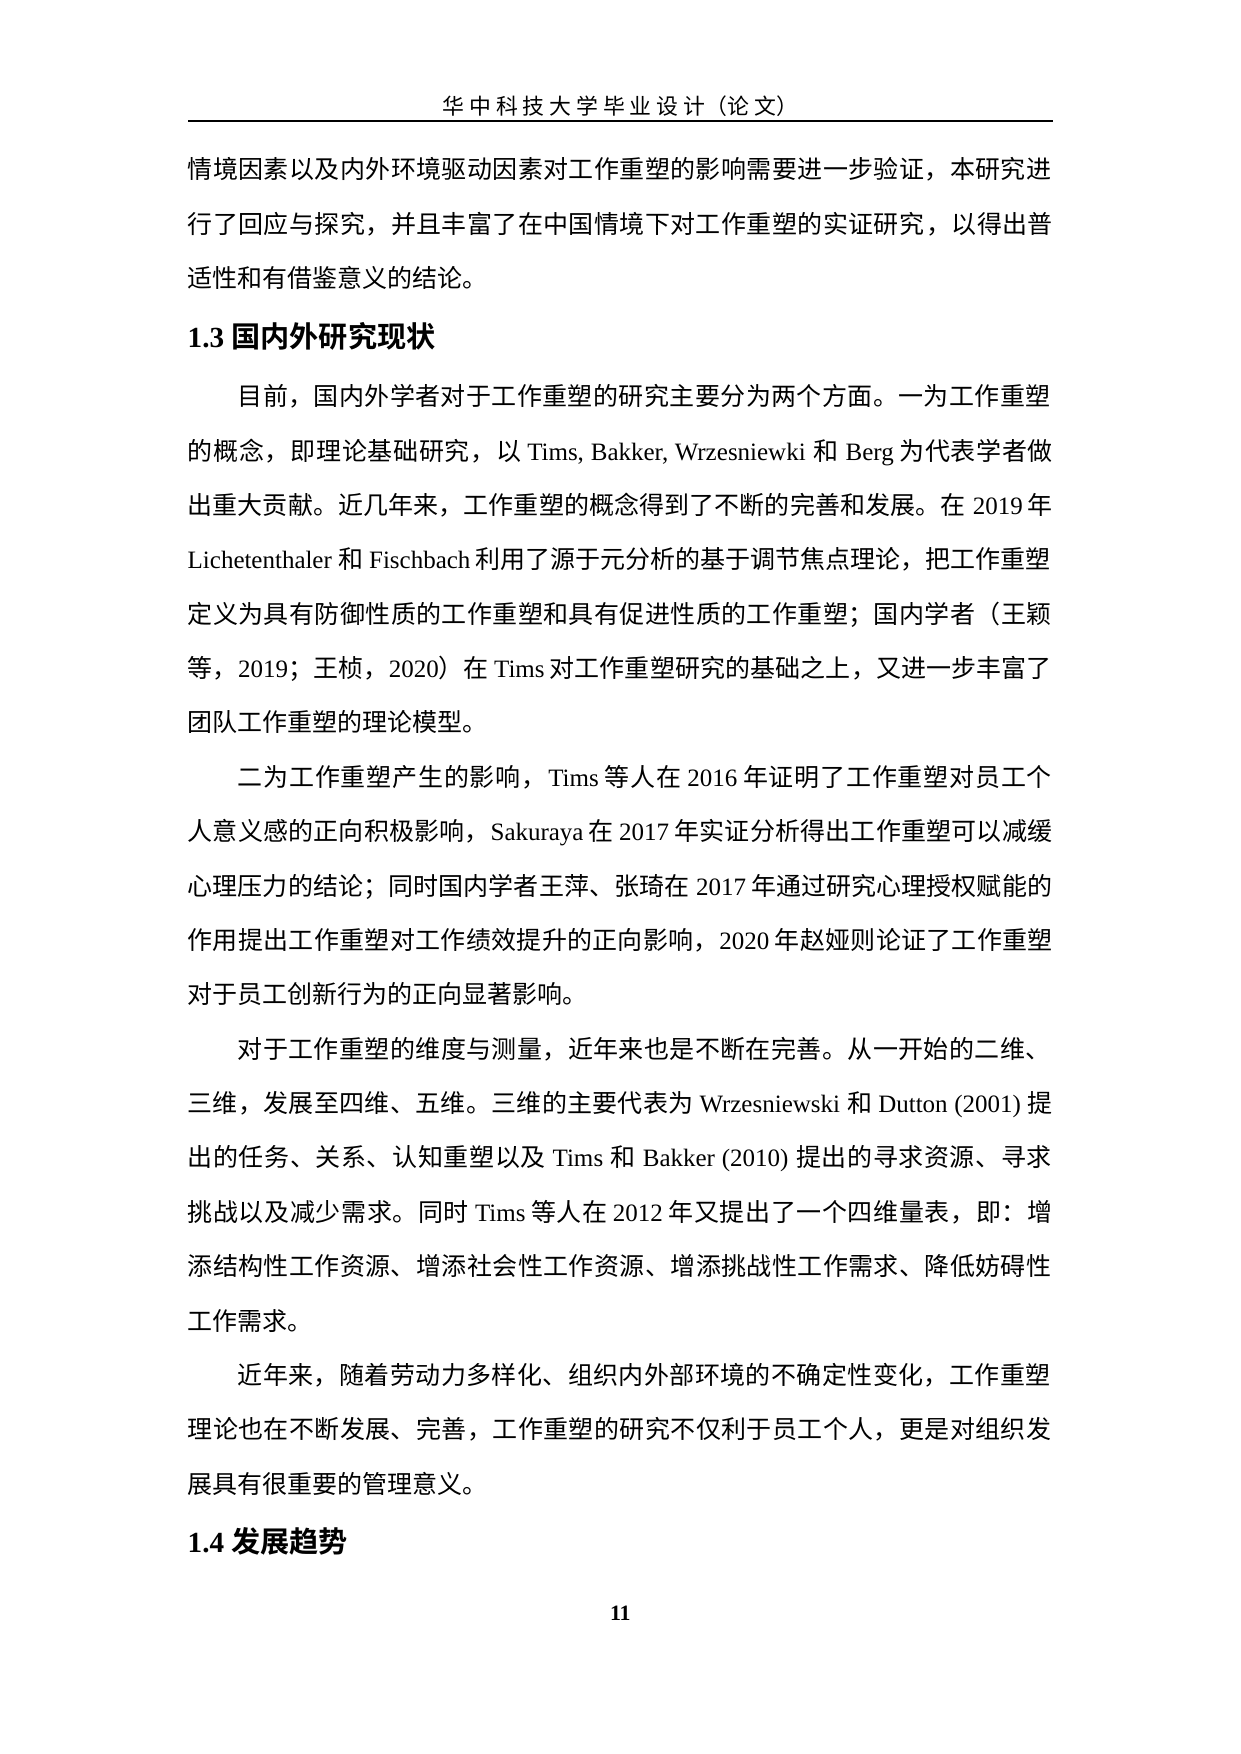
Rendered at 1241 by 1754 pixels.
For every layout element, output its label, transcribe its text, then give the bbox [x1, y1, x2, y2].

text 对于工作重塑的维度与测量，近年来也是不断在完善。从一开始的二维、三维，发展至四维、五维。三维的主要代表为Wrzesniewski 和 Dutton (2001) 提出的任务、关系、认知重塑以及Tims 和 Bakker (2010) 提出的寻求资源、寻求挑战以及减少需求。同时Tims等人在2012年又提出了一个四维量表，即：增添结构性工作资源、增添社会性工作资源、增添挑战性工作需求、降低妨碍性工作需求。 [187, 1029, 1053, 1337]
text 近年来，随着劳动力多样化、组织内外部环境的不确定性变化，工作重塑理论也在不断发展、完善，工作重塑的研究不仅利于员工个人，更是对组织发展具有很重要的管理意义。 [187, 1355, 1053, 1500]
text 目前，国内外学者对于工作重塑的研究主要分为两个方面。一为工作重塑的概念，即理论基础研究，以Tims, Bakker, Wrzesniewki 和 Berg为代表学者做出重大贡献。近几年来，工作重塑的概念得到了不断的完善和发展。在2019年Lichetenthaler 和 Fischbach利用了源于元分析的基于调节焦点理论，把工作重塑定义为具有防御性质的工作重塑和具有促进性质的工作重塑；国内学者（王颖等，2019；王桢，2020）在Tims对工作重塑研究的基础之上，又进一步丰富了团队工作重塑的理论模型。 [187, 377, 1053, 739]
text 1.3 国内外研究现状 [187, 313, 1053, 355]
text 二为工作重塑产生的影响，Tims等人在2016年证明了工作重塑对员工个人意义感的正向积极影响，Sakuraya在2017年实证分析得出工作重塑可以减缓心理压力的结论；同时国内学者王萍、张琦在2017年通过研究心理授权赋能的作用提出工作重塑对工作绩效提升的正向影响，2020年赵娅则论证了工作重塑对于员工创新行为的正向显著影响。 [187, 757, 1053, 1011]
text 1.4 发展趋势 [187, 1518, 1053, 1561]
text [187, 150, 1053, 295]
